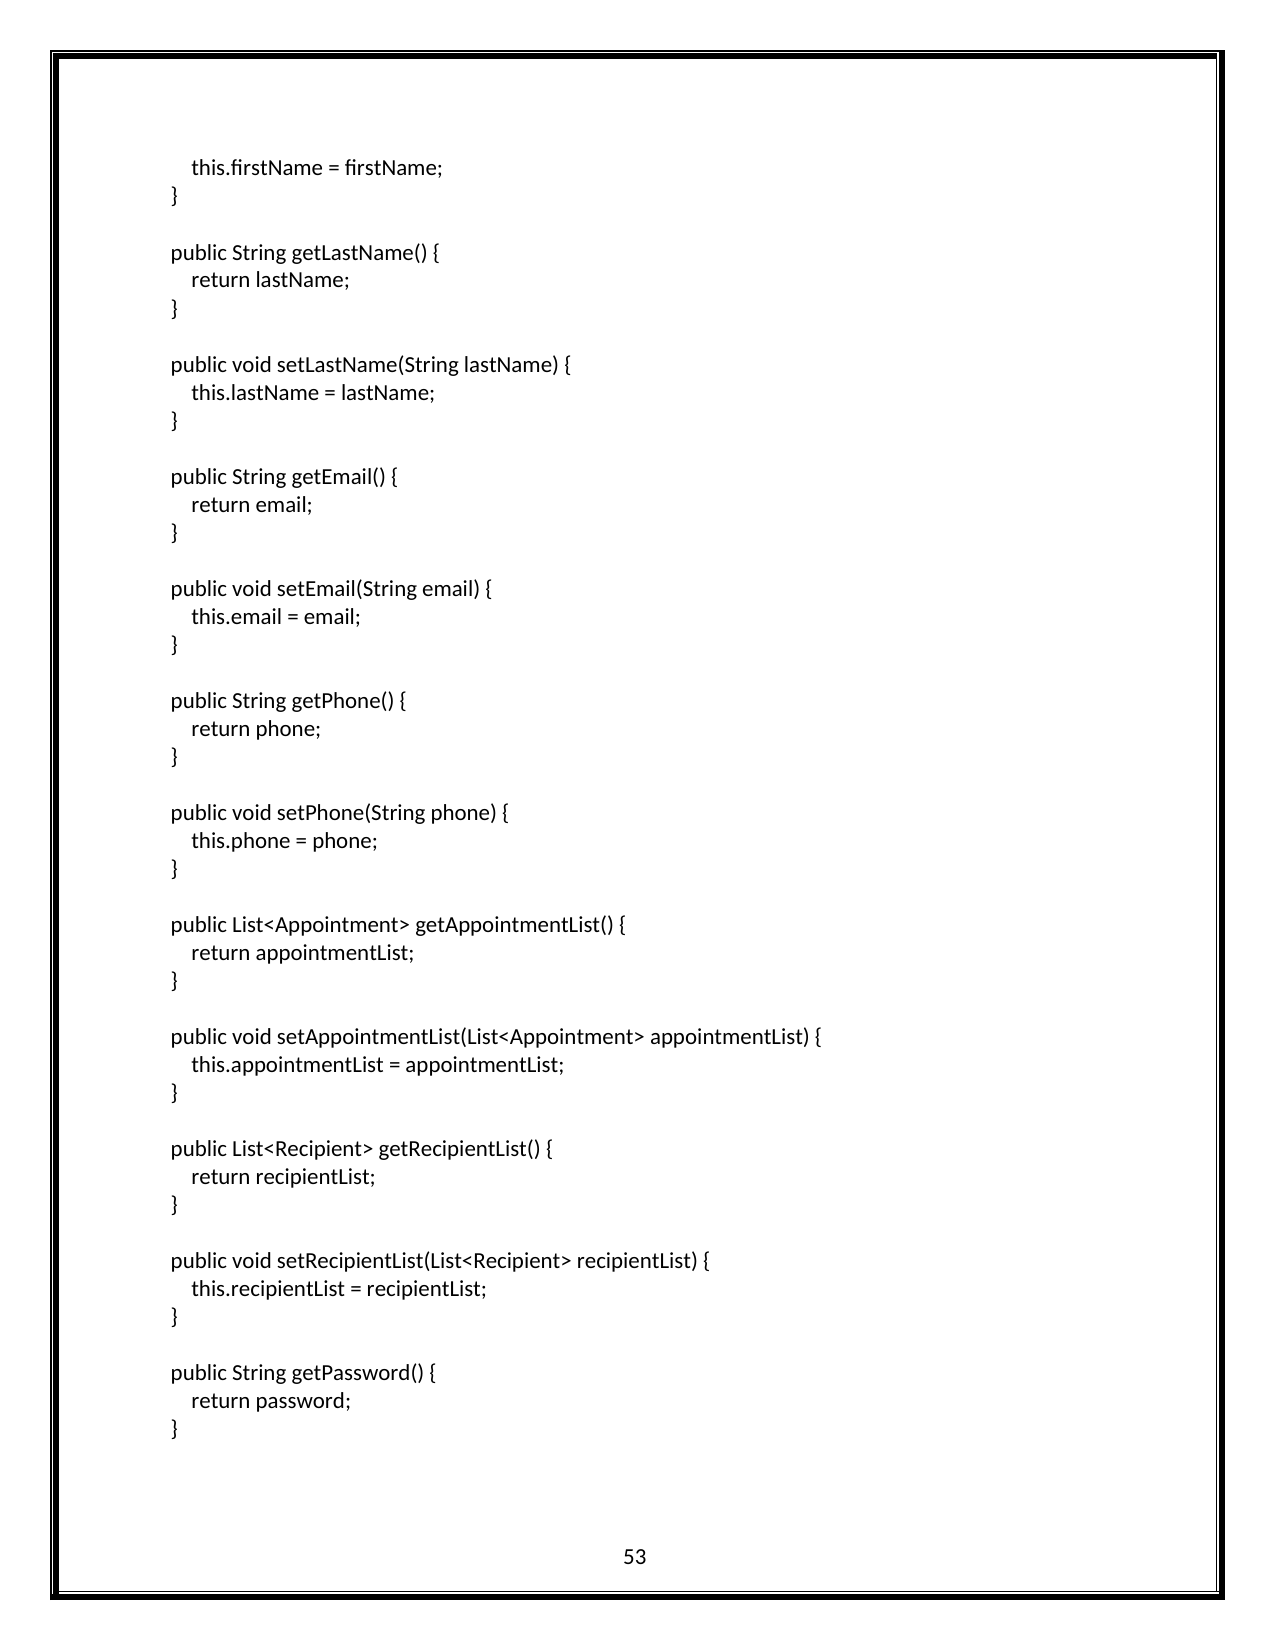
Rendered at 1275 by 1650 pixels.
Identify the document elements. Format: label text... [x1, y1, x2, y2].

text } [150, 1078, 1119, 1106]
text } [150, 742, 1119, 770]
text public void setAppointmentList(List<Appointment> appointmentList) { [150, 1022, 1119, 1050]
text public void setRecipientList(List<Recipient> recipientList) { [150, 1246, 1119, 1274]
text this.recipientList = recipientList; [150, 1274, 1119, 1302]
text this.lastName = lastName; [150, 378, 1119, 406]
text return appointmentList; [150, 938, 1119, 966]
text return email; [150, 490, 1119, 518]
text } [150, 630, 1119, 658]
text public List<Appointment> getAppointmentList() { [150, 910, 1119, 938]
text public List<Recipient> getRecipientList() { [150, 1134, 1119, 1162]
text } [150, 182, 1119, 209]
text } [150, 294, 1119, 322]
text } [150, 854, 1119, 882]
text } [150, 966, 1119, 994]
text return phone; [150, 714, 1119, 742]
text public String getLastName() { [150, 238, 1119, 266]
text return password; [150, 1386, 1119, 1414]
text this.appointmentList = appointmentList; [150, 1050, 1119, 1078]
text } [150, 518, 1119, 546]
text public void setEmail(String email) { [150, 574, 1119, 602]
text this.firstName = firstName; [150, 153, 1119, 182]
text return recipientList; [150, 1162, 1119, 1190]
text this.phone = phone; [150, 826, 1119, 854]
text public void setPhone(String phone) { [150, 798, 1119, 826]
text public void setLastName(String lastName) { [150, 350, 1119, 378]
text this.email = email; [150, 602, 1119, 630]
text return lastName; [150, 266, 1119, 294]
text public String getEmail() { [150, 462, 1119, 490]
text } [150, 1414, 1119, 1442]
text } [150, 1302, 1119, 1330]
text public String getPhone() { [150, 686, 1119, 714]
text public String getPassword() { [150, 1358, 1119, 1386]
text } [150, 406, 1119, 434]
text } [150, 1190, 1119, 1218]
